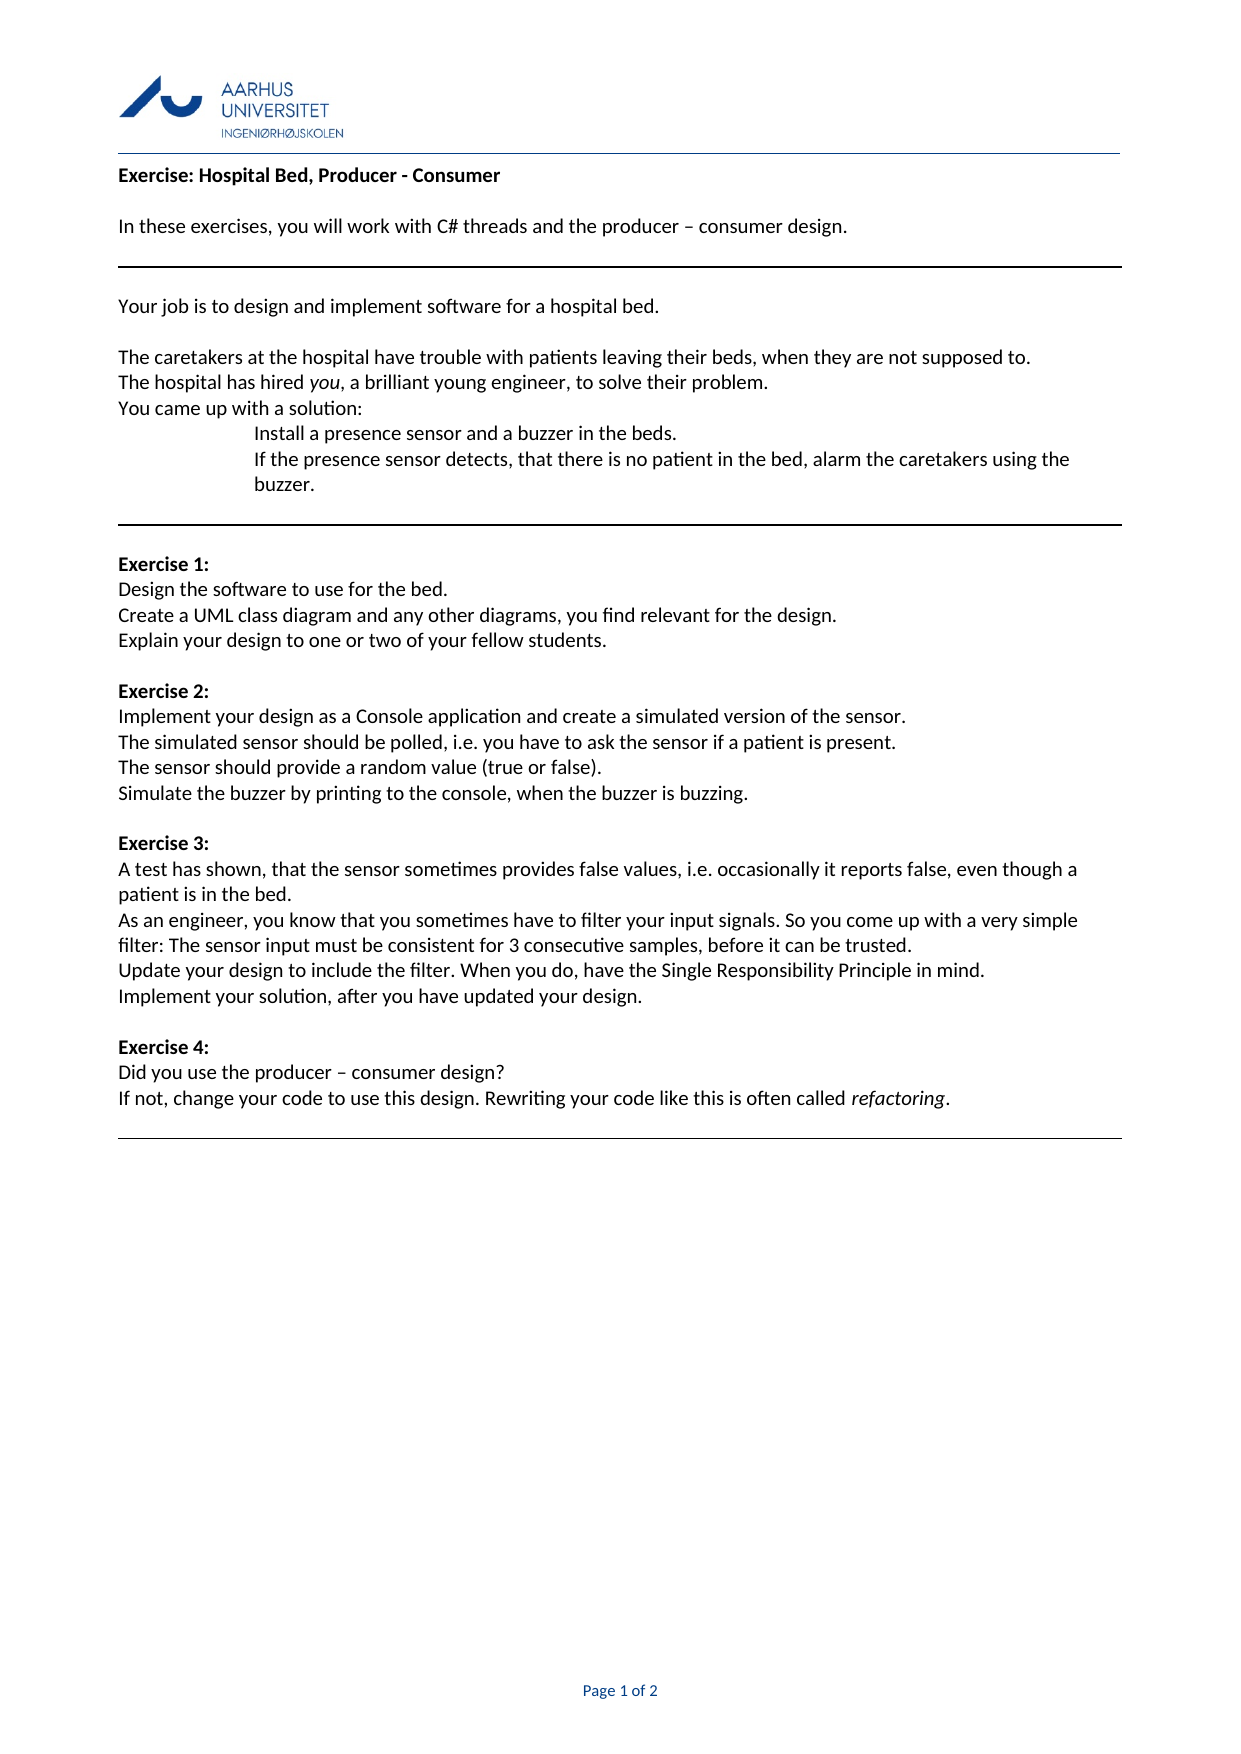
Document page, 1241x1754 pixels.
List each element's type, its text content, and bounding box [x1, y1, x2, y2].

text Exercise 3: [118, 831, 1122, 856]
text The simulated sensor should be polled, i.e. you have to ask the sensor if a patient is present. [118, 729, 1122, 754]
text Exercise: Hospital Bed, Producer - Consumer [118, 162, 1122, 188]
text Did you use the producer – consumer design? [118, 1059, 1122, 1085]
text The sensor should provide a random value (true or false). [118, 754, 1122, 780]
text In these exercises, you will work with C# threads and the producer – consumer design. [118, 213, 1122, 239]
text Explain your design to one or two of your fellow students. [118, 627, 1122, 653]
text Install a presence sensor and a buzzer in the beds. [254, 420, 1122, 446]
text Implement your design as a Console application and create a simulated version of the sensor. [118, 703, 1122, 729]
text Update your design to include the filter. When you do, have the Single Responsibility Principle in mind. [118, 958, 1122, 983]
text Exercise 4: [118, 1034, 1122, 1059]
text Simulate the buzzer by printing to the console, when the buzzer is buzzing. [118, 780, 1122, 805]
text A test has shown, that the sensor sometimes provides false values, i.e. occasionally it reports false, even though a patient is in the bed. [118, 856, 1122, 907]
text You came up with a solution: [118, 395, 1122, 420]
text If the presence sensor detects, that there is no patient in the bed, alarm the caretakers using the buzzer. [254, 446, 1122, 497]
text Design the software to use for the bed. [118, 576, 1122, 602]
text As an engineer, you know that you sometimes have to filter your input signals. So you come up with a very simple filter: The sensor input must be consistent for 3 consecutive samples, before it can be trusted. [118, 907, 1122, 958]
picture [117, 73, 477, 139]
text Exercise 2: [118, 678, 1122, 703]
text Implement your solution, after you have updated your design. [118, 983, 1122, 1008]
text The hospital has hired you, a brilliant young engineer, to solve their problem. [118, 369, 1122, 395]
text Your job is to design and implement software for a hospital bed. [118, 293, 1122, 319]
text Create a UML class diagram and any other diagrams, you find relevant for the design. [118, 602, 1122, 627]
text The caretakers at the hospital have trouble with patients leaving their beds, when they are not supposed to. [118, 344, 1122, 369]
text If not, change your code to use this design. Rewriting your code like this is often called refactoring. [118, 1085, 1122, 1110]
text Exercise 1: [118, 551, 1122, 576]
